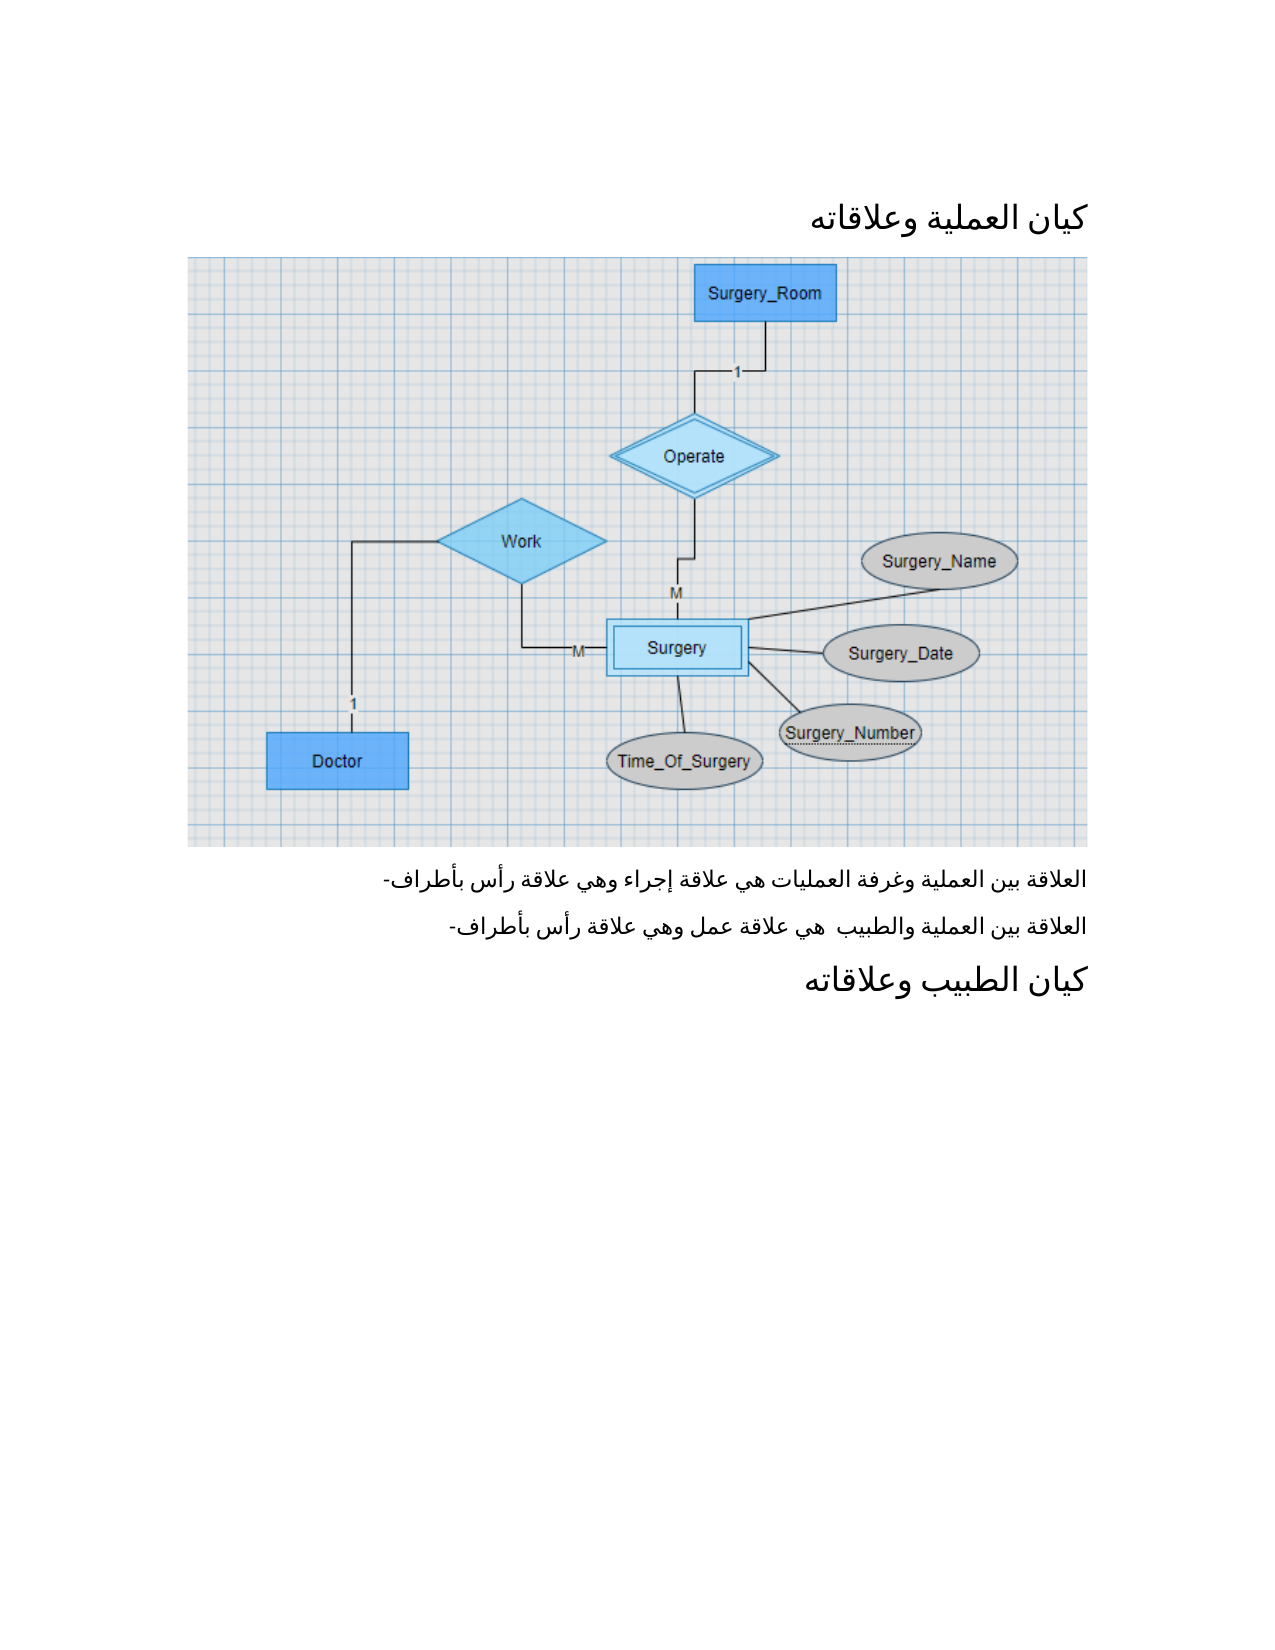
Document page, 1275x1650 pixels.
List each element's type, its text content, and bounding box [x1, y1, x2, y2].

text -العلاقة بين العملية وغرفة العمليات هي علاقة إجراء وهي علاقة رأس بأطراف [187, 865, 1087, 893]
picture [187, 257, 1088, 847]
text كيان العملية وعلاقاته [187, 197, 1087, 238]
text -العلاقة بين العملية والطبيب هي علاقة عمل وهي علاقة رأس بأطراف [187, 912, 1087, 940]
text كيان الطبيب وعلاقاته [187, 959, 1087, 999]
